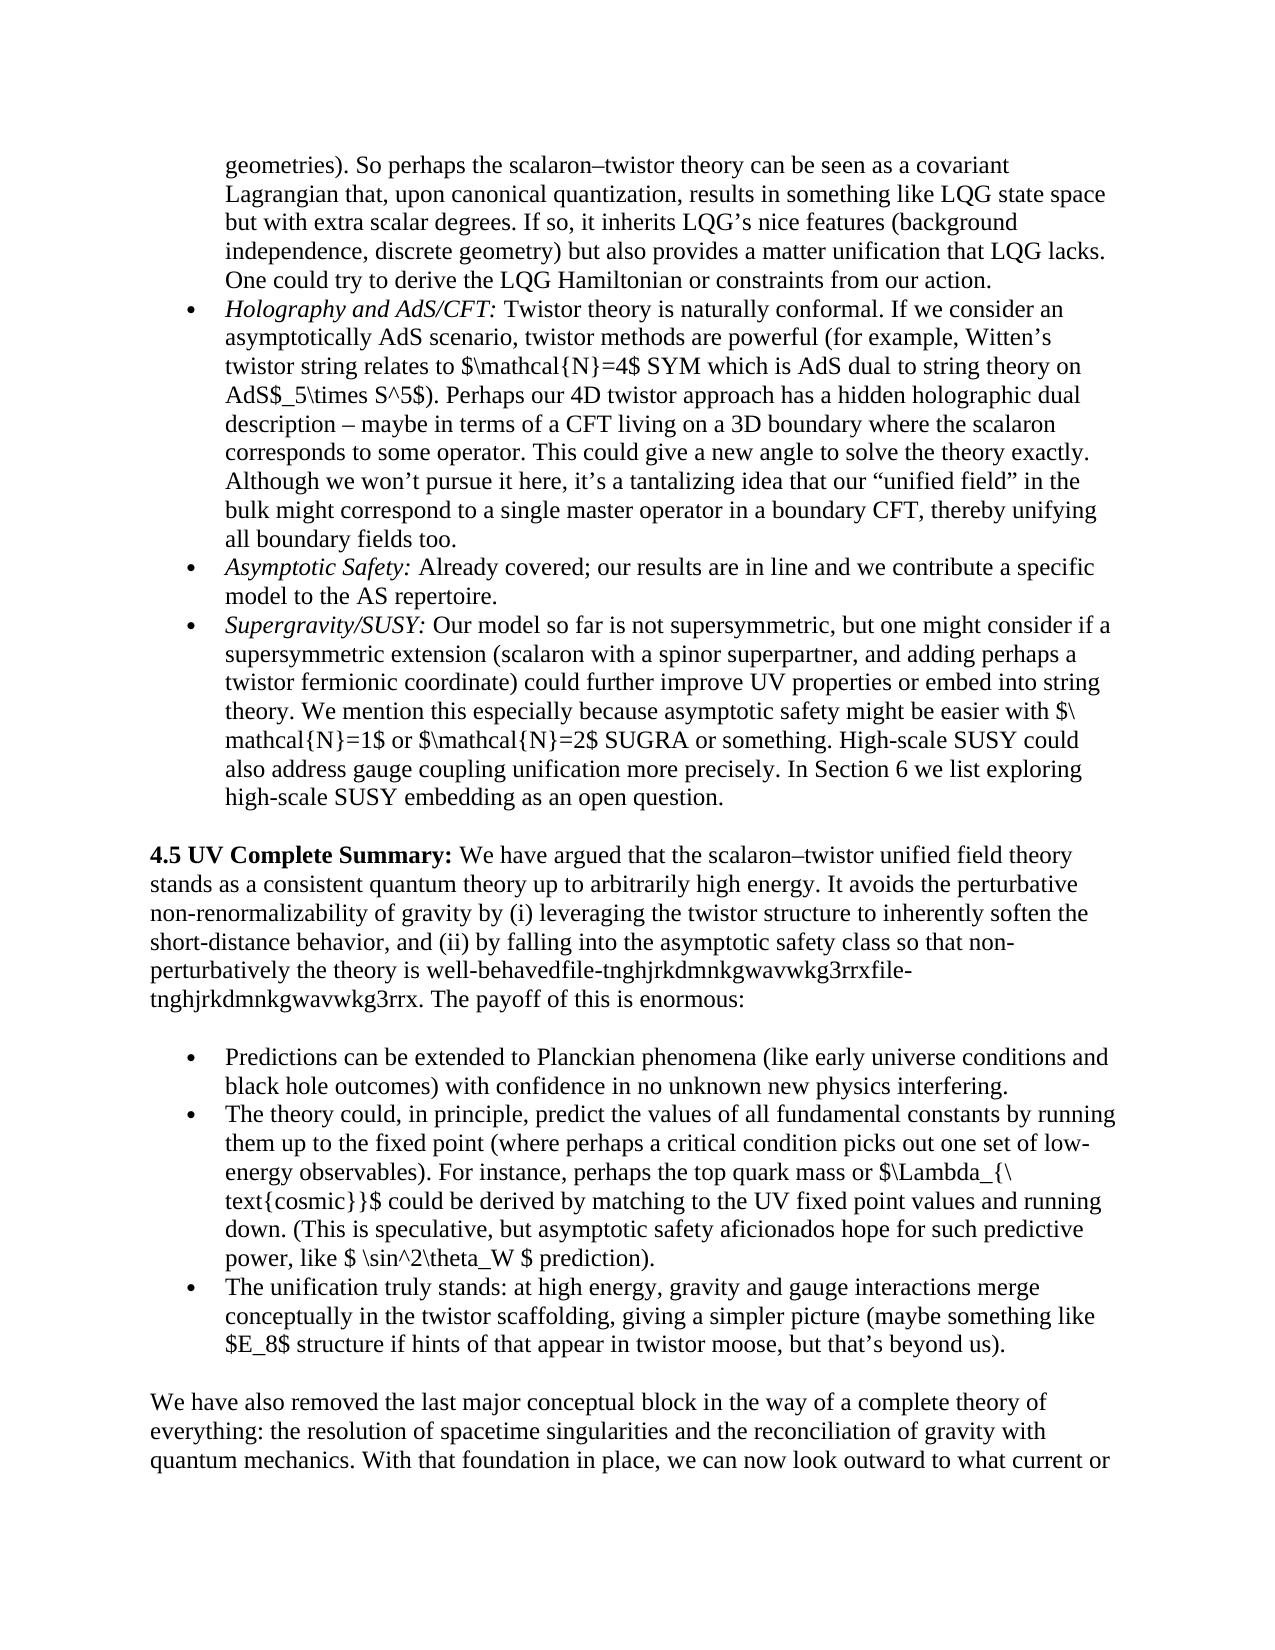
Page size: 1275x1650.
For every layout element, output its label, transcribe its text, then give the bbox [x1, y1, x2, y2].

list Predictions can be extended to Planckian phenomena (like early universe conditions and black hole outcomes) with confidence in no unknown new physics interfering. [187, 1042, 1125, 1099]
text 4.5 UV Complete Summary: We have argued that the scalaron–twistor unified field theory stands as a consistent quantum theory up to arbitrarily high energy. It avoids the perturbative non-renormalizability of gravity by (i) leveraging the twistor structure to inherently soften the short-distance behavior, and (ii) by falling into the asymptotic safety class so that non-perturbatively the theory is well-behaved​file-tnghjrkdmnkgwavwkg3rrx​file-tnghjrkdmnkgwavwkg3rrx. The payoff of this is enormous: [150, 840, 1125, 1013]
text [150, 1387, 1125, 1474]
list Asymptotic Safety: Already covered; our results are in line and we contribute a specific model to the AS repertoire. [187, 552, 1125, 610]
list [187, 150, 1125, 294]
list Holography and AdS/CFT: Twistor theory is naturally conformal. If we consider an asymptotically AdS scenario, twistor methods are powerful (for example, Witten’s twistor string relates to $\mathcal{N}=4$ SYM which is AdS dual to string theory on AdS$_5\times S^5$). Perhaps our 4D twistor approach has a hidden holographic dual description – maybe in terms of a CFT living on a 3D boundary where the scalaron corresponds to some operator. This could give a new angle to solve the theory exactly. Although we won’t pursue it here, it’s a tantalizing idea that our “unified field” in the bulk might correspond to a single master operator in a boundary CFT, thereby unifying all boundary fields too. [187, 294, 1125, 552]
list Supergravity/SUSY: Our model so far is not supersymmetric, but one might consider if a supersymmetric extension (scalaron with a spinor superpartner, and adding perhaps a twistor fermionic coordinate) could further improve UV properties or embed into string theory. We mention this especially because asymptotic safety might be easier with $\mathcal{N}=1$ or $\mathcal{N}=2$ SUGRA or something. High-scale SUSY could also address gauge coupling unification more precisely. In Section 6 we list exploring high-scale SUSY embedding as an open question. [187, 610, 1125, 811]
list The unification truly stands: at high energy, gravity and gauge interactions merge conceptually in the twistor scaffolding, giving a simpler picture (maybe something like $E_8$ structure if hints of that appear in twistor moose, but that’s beyond us). [187, 1272, 1125, 1358]
list The theory could, in principle, predict the values of all fundamental constants by running them up to the fixed point (where perhaps a critical condition picks out one set of low-energy observables). For instance, perhaps the top quark mass or $\Lambda_{\text{cosmic}}$ could be derived by matching to the UV fixed point values and running down. (This is speculative, but asymptotic safety aficionados hope for such predictive power, like $ \sin^2\theta_W $ prediction). [187, 1099, 1125, 1272]
